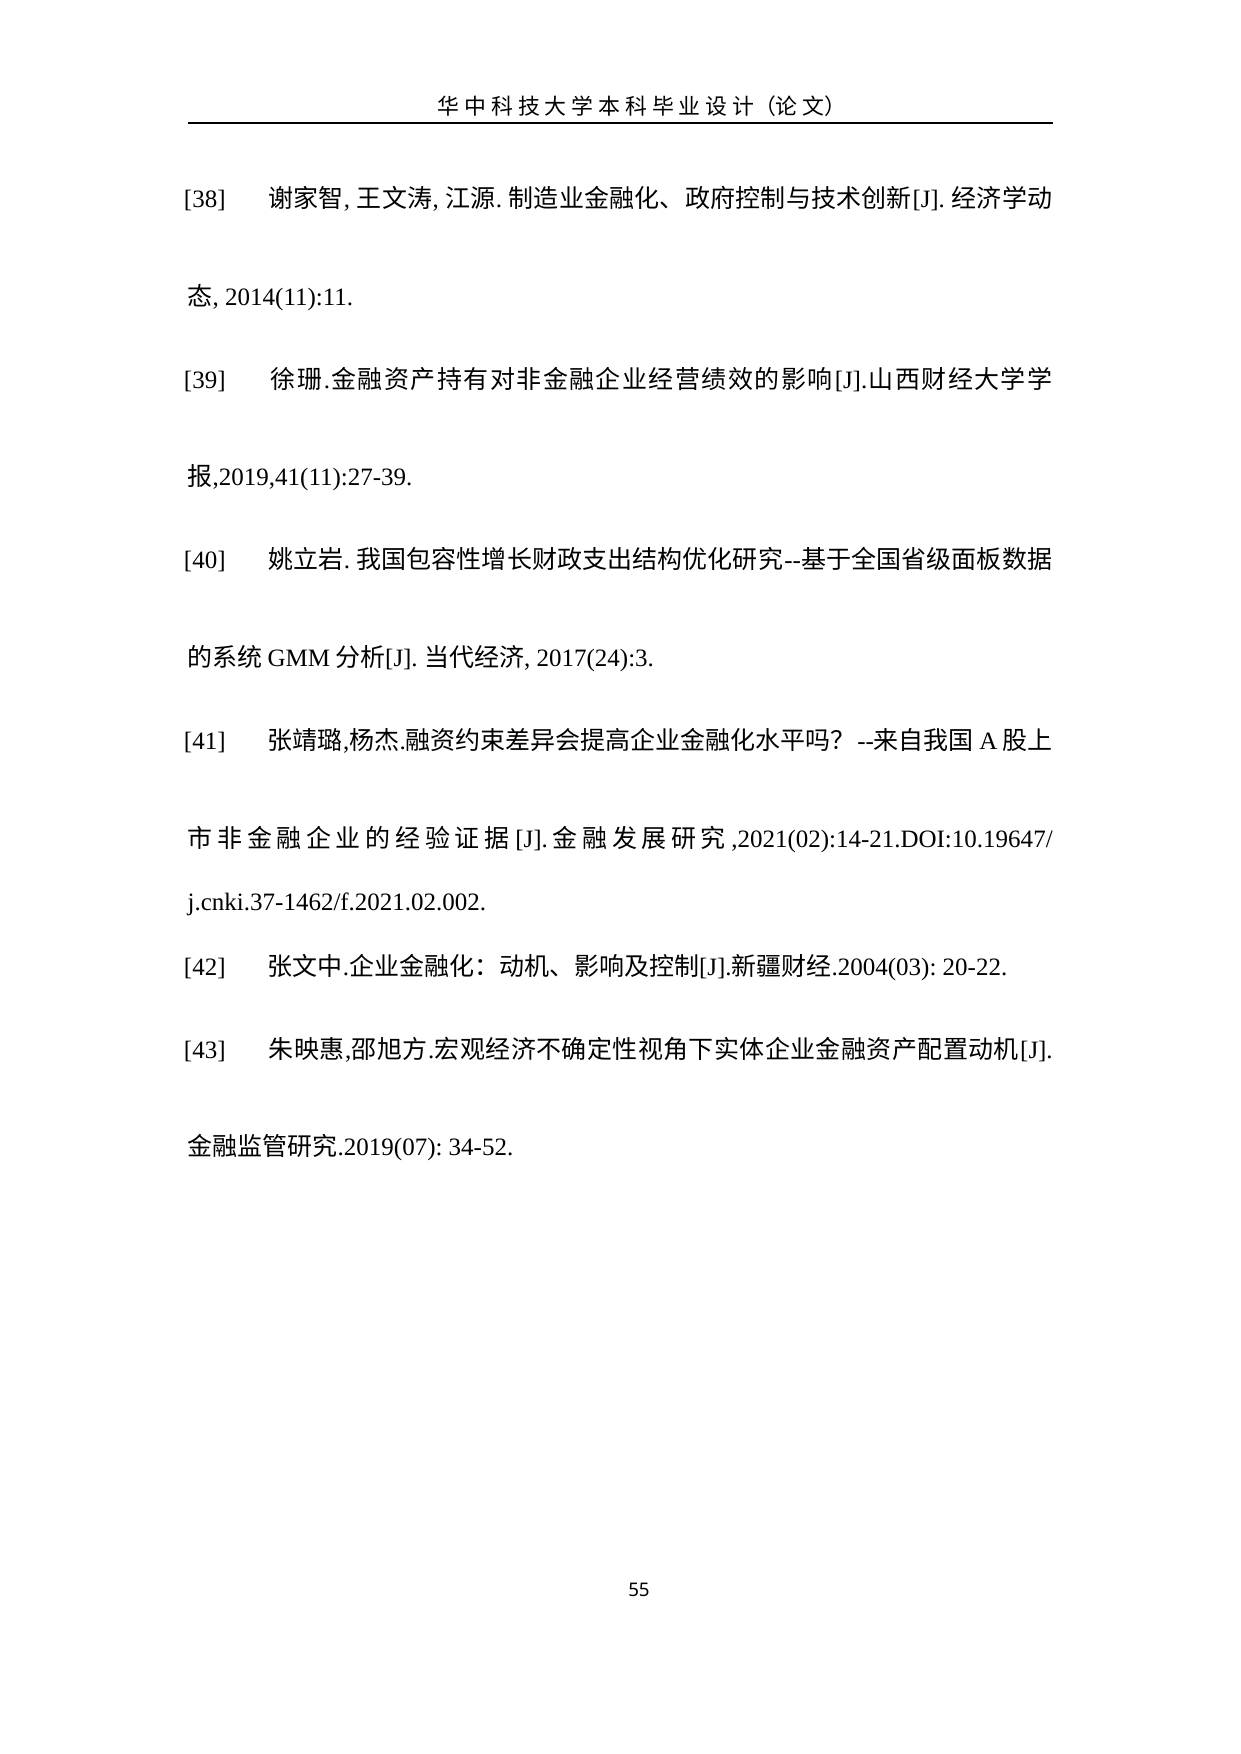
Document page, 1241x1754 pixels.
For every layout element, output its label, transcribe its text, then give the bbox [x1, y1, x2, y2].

list 张文中.企业金融化：动机、影响及控制[J].新疆财经.2004(03): 20-22. [187, 932, 1053, 997]
list 朱映惠,邵旭方.宏观经济不确定性视角下实体企业金融资产配置动机[J].金融监管研究.2019(07): 34-52. [187, 1015, 1053, 1177]
list 谢家智, 王文涛, 江源. 制造业金融化、政府控制与技术创新[J]. 经济学动态, 2014(11):11. [187, 164, 1053, 327]
list 姚立岩. 我国包容性增长财政支出结构优化研究--基于全国省级面板数据的系统GMM分析[J]. 当代经济, 2017(24):3. [187, 526, 1053, 688]
list 徐珊.金融资产持有对非金融企业经营绩效的影响[J].山西财经大学学报,2019,41(11):27-39. [187, 345, 1053, 507]
list 张靖璐,杨杰.融资约束差异会提高企业金融化水平吗？--来自我国A股上市非金融企业的经验证据[J].金融发展研究,2021(02):14-21.DOI:10.19647/j.cnki.37-1462/f.2021.02.002. [187, 706, 1053, 917]
